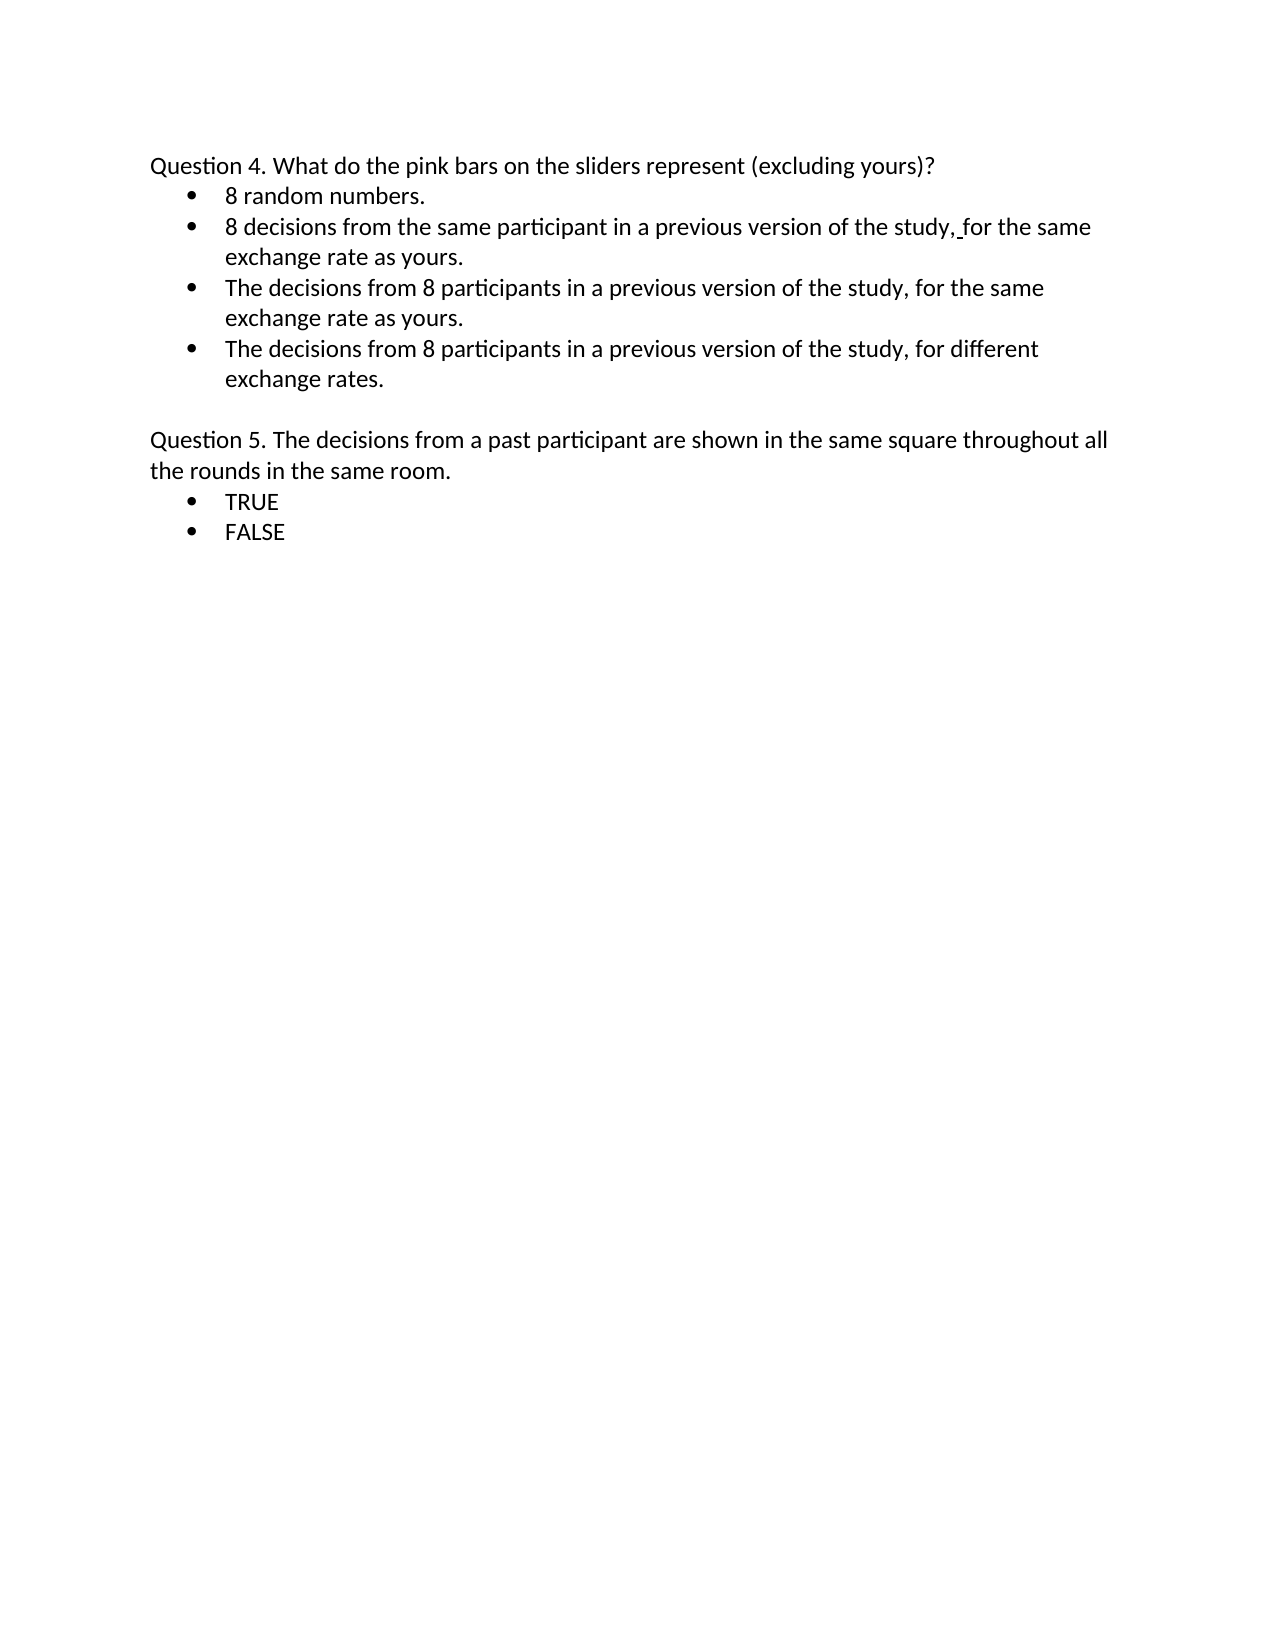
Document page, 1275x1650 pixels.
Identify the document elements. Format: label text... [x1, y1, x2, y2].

list 8 random numbers. [187, 181, 1125, 211]
list FALSE [187, 516, 1125, 547]
list TRUE [187, 486, 1125, 516]
text Question 5. The decisions from a past participant are shown in the same square throughout all the rounds in the same room. [150, 425, 1125, 486]
text Question 4. What do the pink bars on the sliders represent (excluding yours)? [150, 150, 1125, 181]
list 8 decisions from the same participant in a previous version of the study, for the same exchange rate as yours. [187, 211, 1125, 272]
list The decisions from 8 participants in a previous version of the study, for different exchange rates. [187, 333, 1125, 394]
list The decisions from 8 participants in a previous version of the study, for the same exchange rate as yours. [187, 272, 1125, 333]
